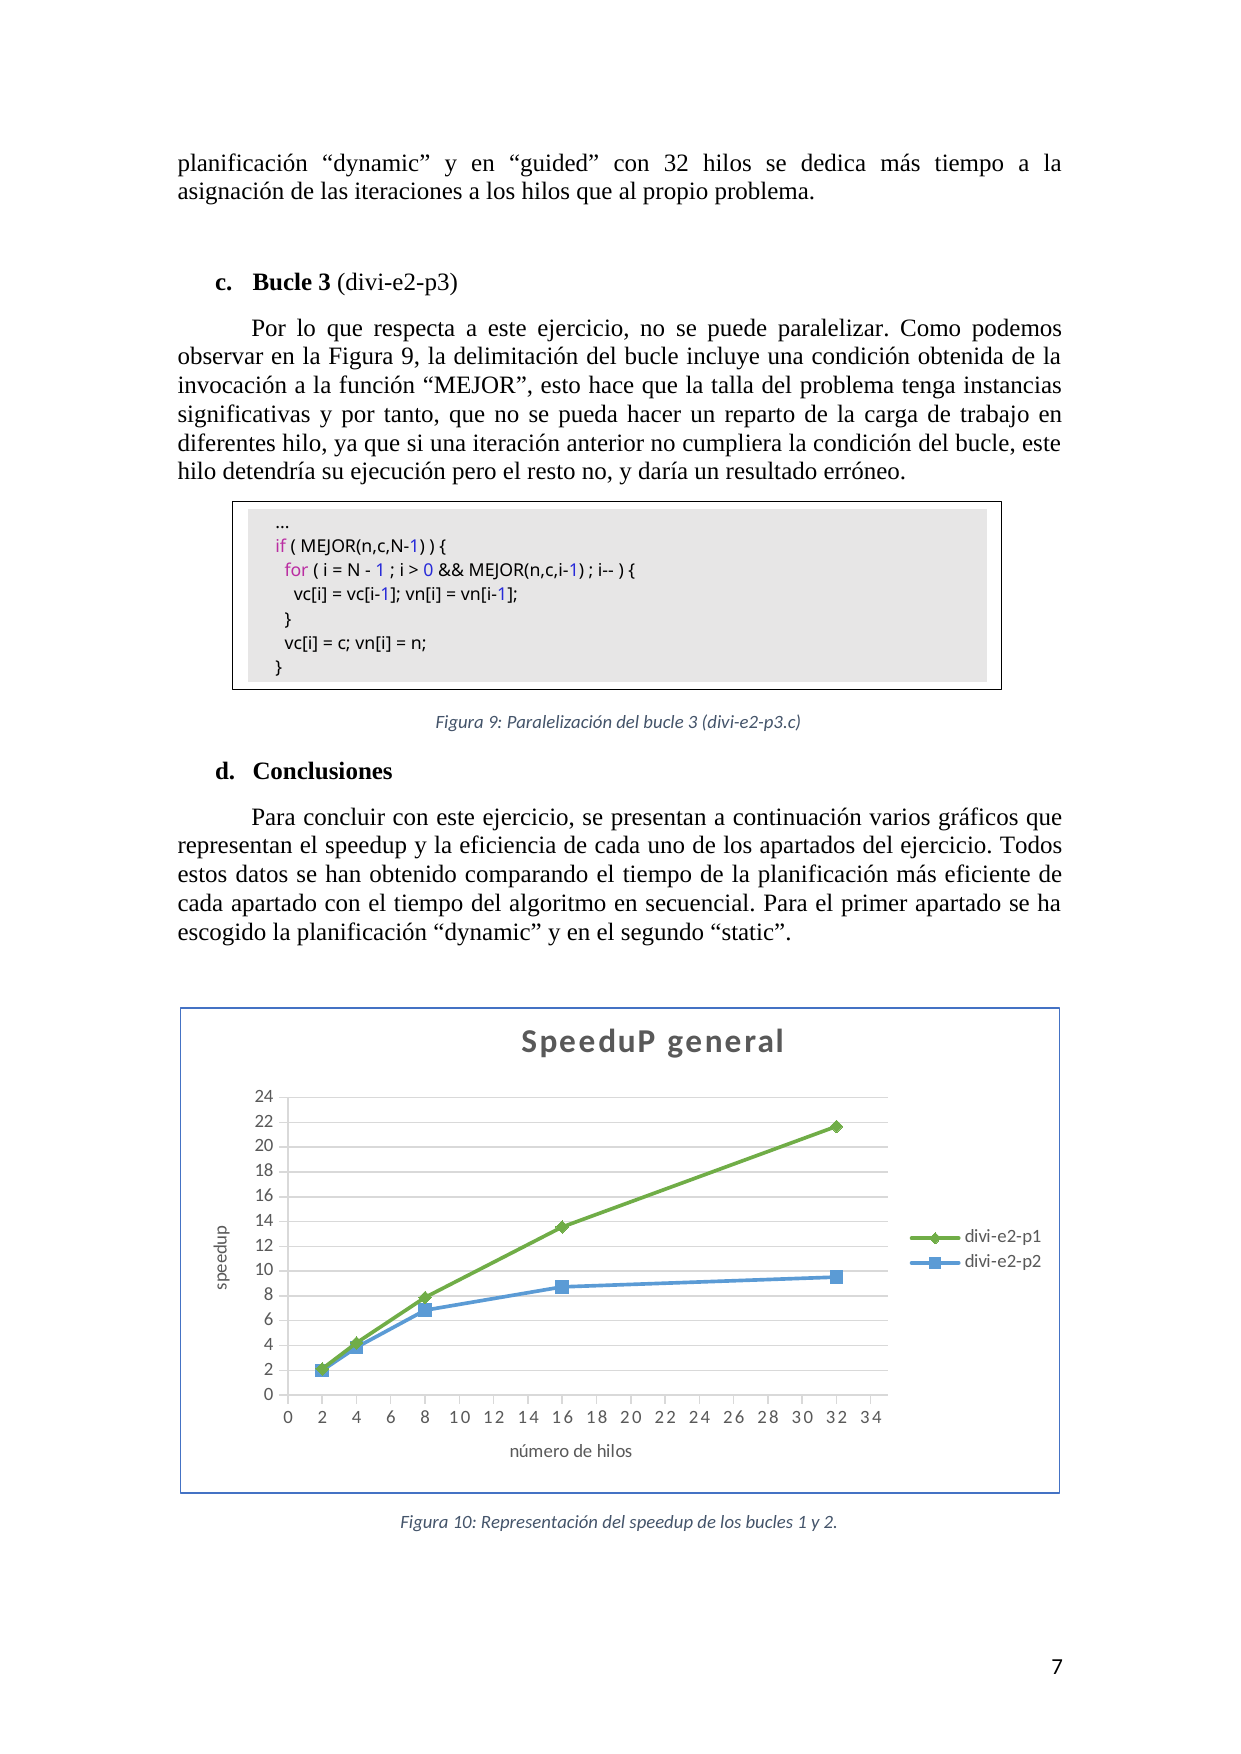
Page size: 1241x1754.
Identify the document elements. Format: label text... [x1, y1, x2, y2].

list Conclusiones [215, 756, 1063, 785]
text Por lo que respecta a este ejercicio, no se puede paralelizar. Como podemos observar en la Figura 9, la delimitación del bucle incluye una condición obtenida de la invocación a la función “MEJOR”, esto hace que la talla del problema tenga instancias significativas y por tanto, que no se pueda hacer un reparto de la carga de trabajo en diferentes hilo, ya que si una iteración anterior no cumpliera la condición del bucle, este hilo detendría su ejecución pero el resto no, y daría un resultado erróneo. [177, 313, 1063, 485]
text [177, 148, 1063, 205]
text Para concluir con este ejercicio, se presentan a continuación varios gráficos que representan el speedup y la eficiencia de cada uno de los apartados del ejercicio. Todos estos datos se han obtenido comparando el tiempo de la planificación más eficiente de cada apartado con el tiempo del algoritmo en secuencial. Para el primer apartado se ha escogido la planificación “dynamic” y en el segundo “static”. [177, 802, 1063, 945]
text Figura 10: Representación del speedup de los bucles 1 y 2. [177, 1511, 1063, 1533]
list Bucle 3 (divi-e2-p3) [215, 267, 1063, 296]
